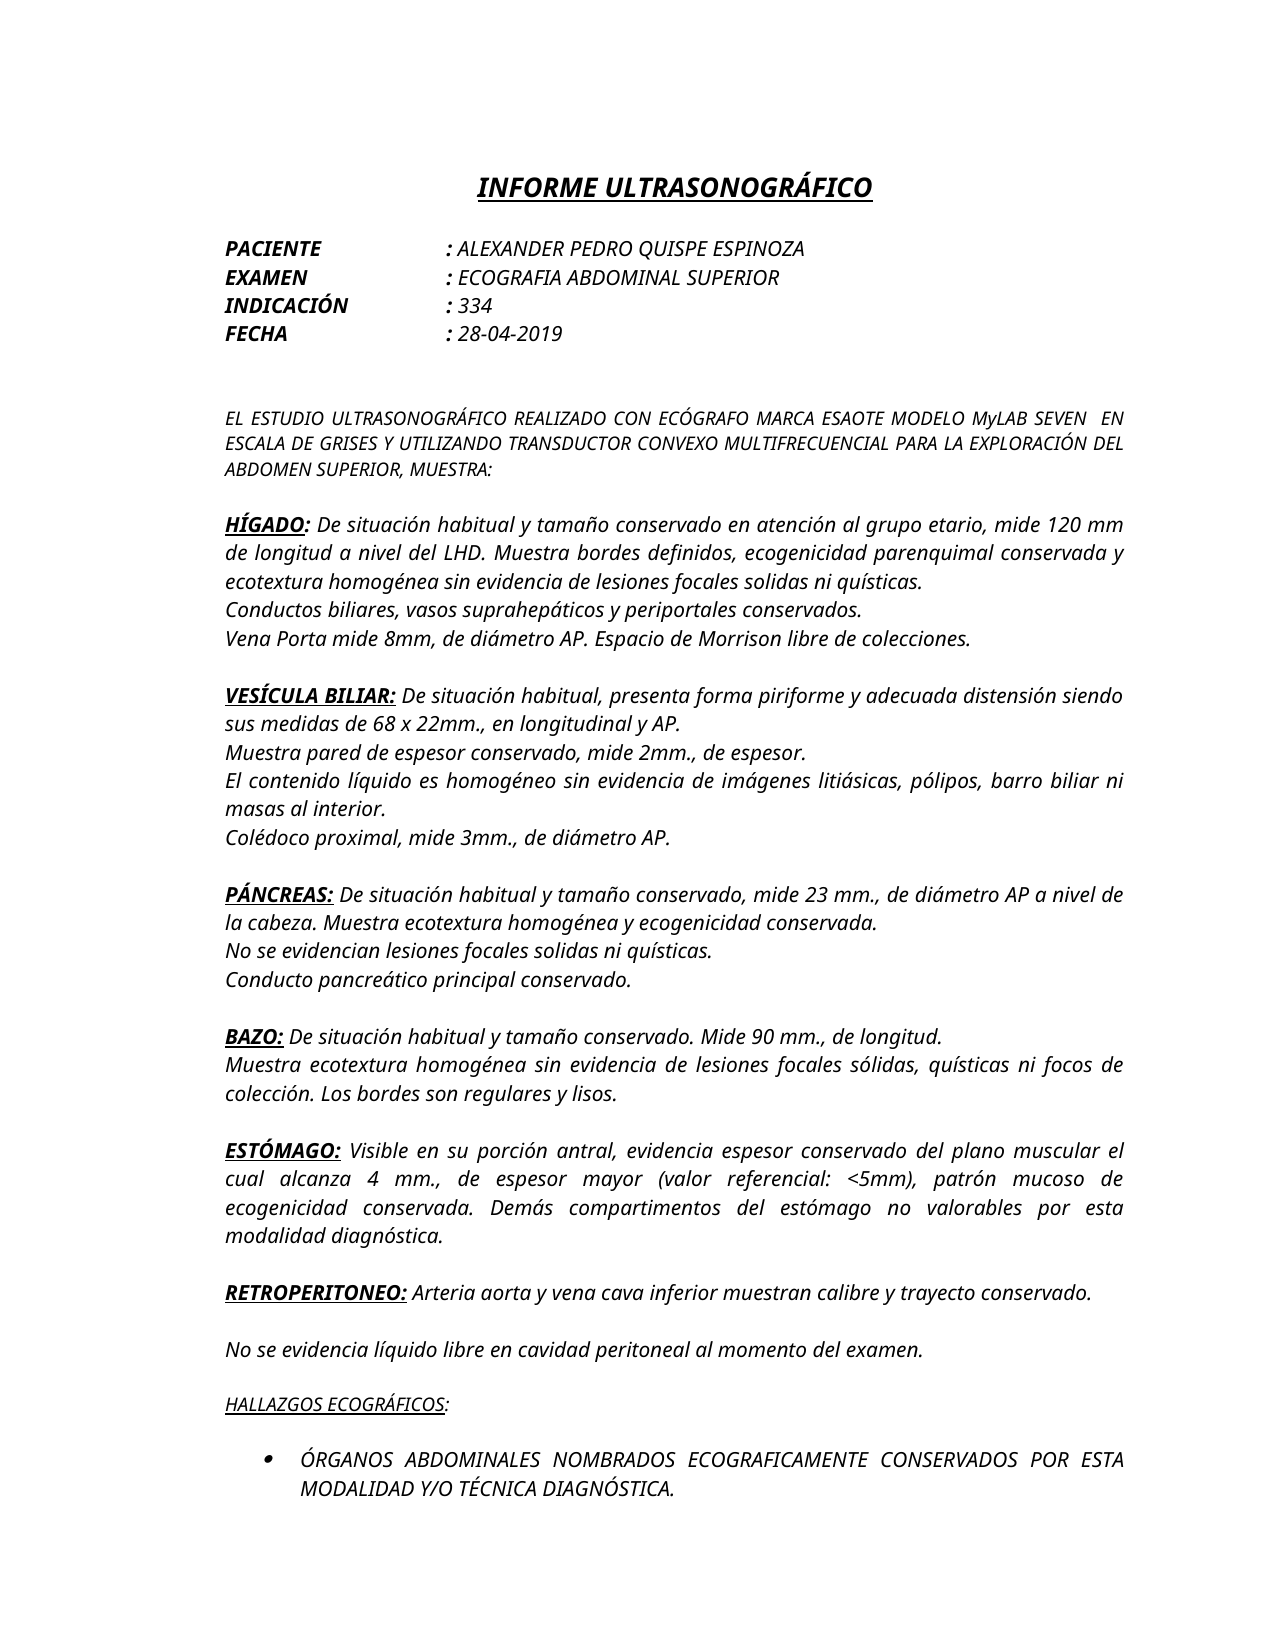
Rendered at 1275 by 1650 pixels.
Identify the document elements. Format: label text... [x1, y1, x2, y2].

text INDICACIÓN : 334 [225, 291, 1125, 319]
text ESTÓMAGO: Visible en su porción antral, evidencia espesor conservado del plano muscular el cual alcanza 4 mm., de espesor mayor (valor referencial: <5mm), patrón mucoso de ecogenicidad conservada. Demás compartimentos del estómago no valorables por esta modalidad diagnóstica. [225, 1136, 1125, 1249]
text Muestra pared de espesor conservado, mide 2mm., de espesor. [225, 738, 1125, 766]
text PACIENTE : ALEXANDER PEDRO QUISPE ESPINOZA [225, 234, 1125, 263]
text Conducto pancreático principal conservado. [225, 965, 1125, 993]
text Muestra ecotextura homogénea sin evidencia de lesiones focales sólidas, quísticas ni focos de colección. Los bordes son regulares y lisos. [225, 1050, 1125, 1107]
text EXAMEN : ECOGRAFIA ABDOMINAL SUPERIOR [225, 263, 1125, 291]
list ÓRGANOS ABDOMINALES NOMBRADOS ECOGRAFICAMENTE CONSERVADOS POR ESTA MODALIDAD Y/O TÉCNICA DIAGNÓSTICA. [262, 1446, 1125, 1502]
subtitle EL ESTUDIO ULTRASONOGRÁFICO REALIZADO CON ECÓGRAFO MARCA ESAOTE MODELO MyLAB SEVEN EN ESCALA DE GRISES Y UTILIZANDO TRANSDUCTOR CONVEXO MULTIFRECUENCIAL PARA LA EXPLORACIÓN DEL ABDOMEN SUPERIOR, MUESTRA: [225, 405, 1125, 481]
subtitle Conductos biliares, vasos suprahepáticos y periportales conservados. [225, 595, 1125, 624]
text No se evidencia líquido libre en cavidad peritoneal al momento del examen. [225, 1335, 1125, 1363]
text BAZO: De situación habitual y tamaño conservado. Mide 90 mm., de longitud. [225, 1022, 1125, 1050]
text PÁNCREAS: De situación habitual y tamaño conservado, mide 23 mm., de diámetro AP a nivel de la cabeza. Muestra ecotextura homogénea y ecogenicidad conservada. [225, 880, 1125, 937]
text No se evidencian lesiones focales solidas ni quísticas. [225, 937, 1125, 965]
text FECHA : 28-04-2019 [225, 319, 1125, 348]
text RETROPERITONEO: Arteria aorta y vena cava inferior muestran calibre y trayecto conservado. [225, 1278, 1125, 1306]
text HALLAZGOS ECOGRÁFICOS: [225, 1392, 1125, 1417]
subtitle HÍGADO: De situación habitual y tamaño conservado en atención al grupo etario, mide 120 mm de longitud a nivel del LHD. Muestra bordes definidos, ecogenicidad parenquimal conservada y ecotextura homogénea sin evidencia de lesiones focales solidas ni quísticas. [225, 510, 1125, 595]
text Colédoco proximal, mide 3mm., de diámetro AP. [225, 823, 1125, 851]
text El contenido líquido es homogéneo sin evidencia de imágenes litiásicas, pólipos, barro biliar ni masas al interior. [225, 766, 1125, 823]
title INFORME ULTRASONOGRÁFICO [225, 168, 1125, 205]
subtitle Vena Porta mide 8mm, de diámetro AP. Espacio de Morrison libre de colecciones. [225, 624, 1125, 652]
text VESÍCULA BILIAR: De situación habitual, presenta forma piriforme y adecuada distensión siendo sus medidas de 68 x 22mm., en longitudinal y AP. [225, 681, 1125, 738]
